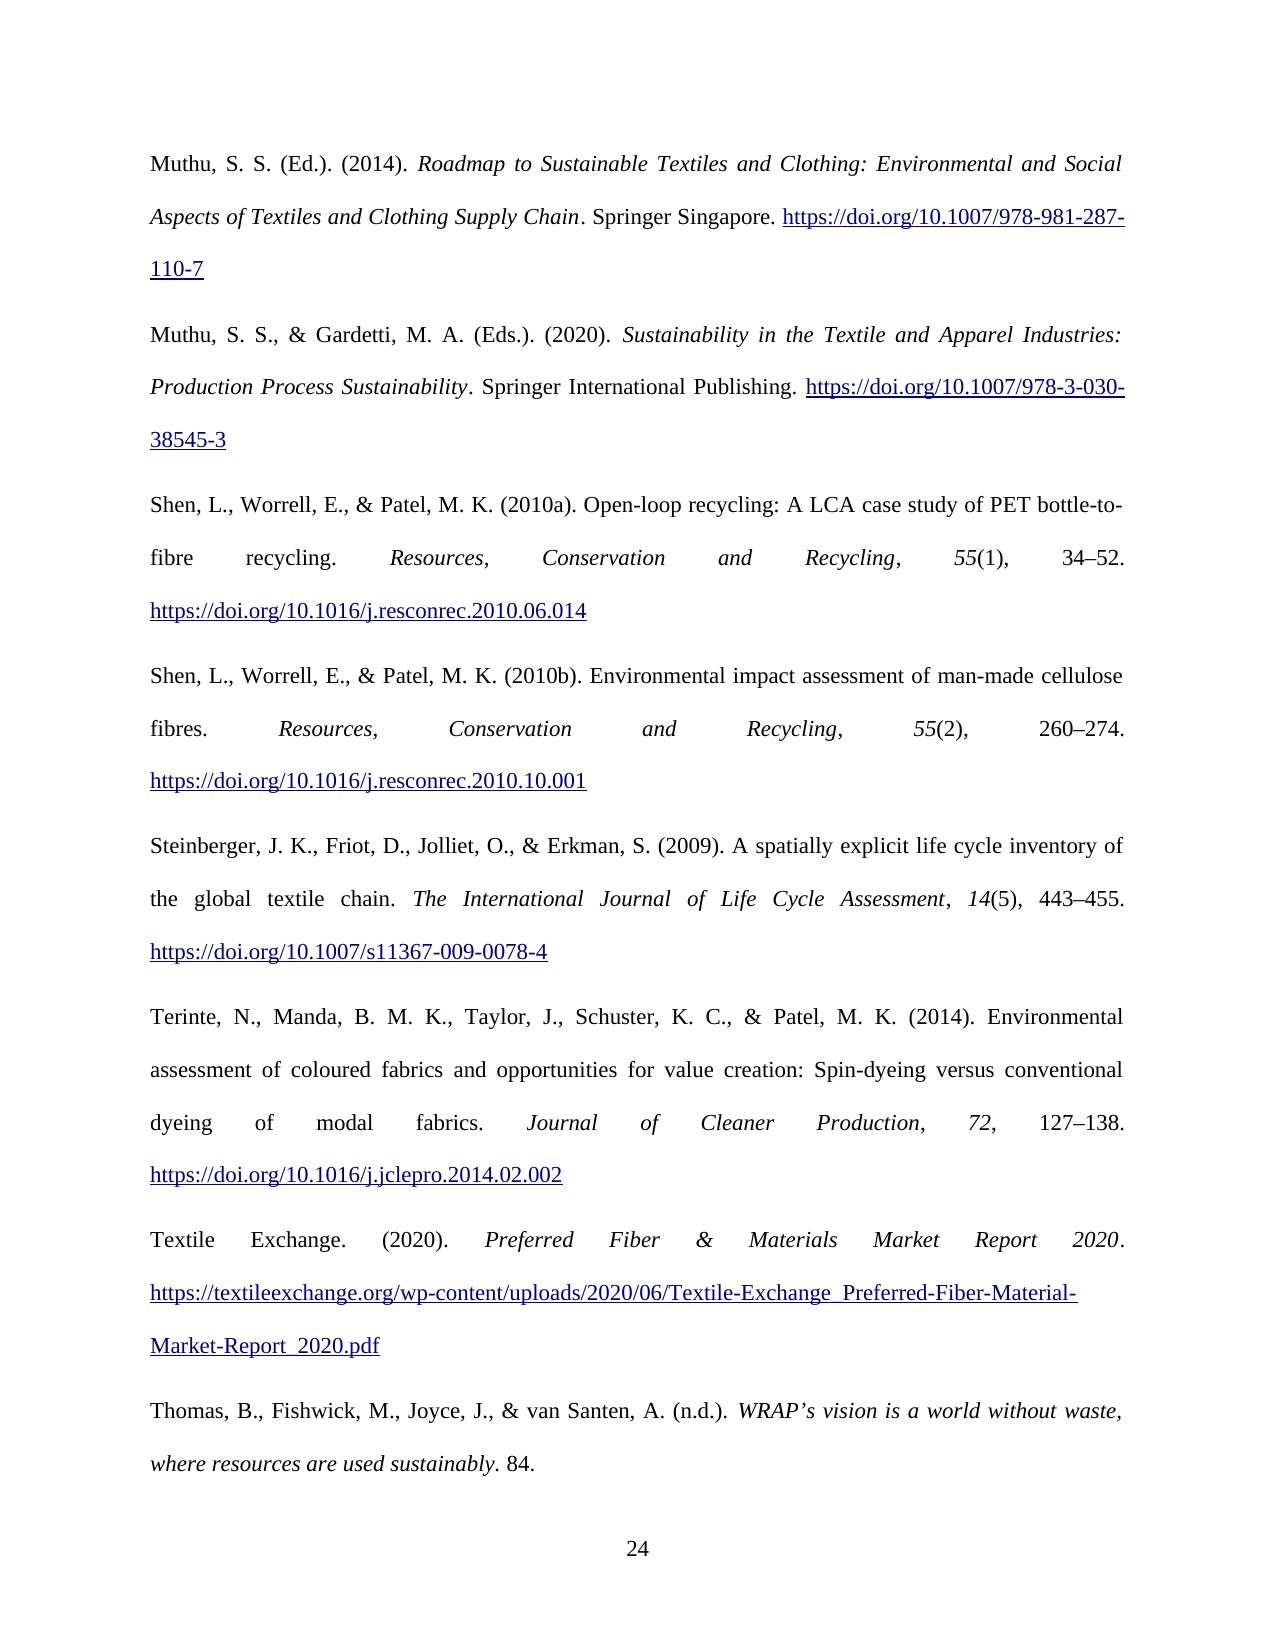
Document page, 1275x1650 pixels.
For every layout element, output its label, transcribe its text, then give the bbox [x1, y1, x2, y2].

text Thomas, B., Fishwick, M., Joyce, J., & van Santen, A. (n.d.). WRAP’s vision is a world without waste, where resources are used sustainably. 84. [150, 1397, 1125, 1476]
text Textile Exchange. (2020). Preferred Fiber & Materials Market Report 2020. https://textileexchange.org/wp-content/uploads/2020/06/Textile-Exchange_Preferred-Fiber-Material-Market-Report_2020.pdf [150, 1226, 1125, 1358]
text Shen, L., Worrell, E., & Patel, M. K. (2010a). Open-loop recycling: A LCA case study of PET bottle-to-fibre recycling. Resources, Conservation and Recycling, 55(1), 34–52. https://doi.org/10.1016/j.resconrec.2010.06.014 [150, 491, 1125, 623]
text Terinte, N., Manda, B. M. K., Taylor, J., Schuster, K. C., & Patel, M. K. (2014). Environmental assessment of coloured fabrics and opportunities for value creation: Spin-dyeing versus conventional dyeing of modal fabrics. Journal of Cleaner Production, 72, 127–138. https://doi.org/10.1016/j.jclepro.2014.02.002 [150, 1003, 1125, 1188]
text Shen, L., Worrell, E., & Patel, M. K. (2010b). Environmental impact assessment of man-made cellulose fibres. Resources, Conservation and Recycling, 55(2), 260–274. https://doi.org/10.1016/j.resconrec.2010.10.001 [150, 662, 1125, 794]
text Muthu, S. S., & Gardetti, M. A. (Eds.). (2020). Sustainability in the Textile and Apparel Industries: Production Process Sustainability. Springer International Publishing. https://doi.org/10.1007/978-3-030-38545-3 [150, 321, 1125, 452]
text Muthu, S. S. (Ed.). (2014). Roadmap to Sustainable Textiles and Clothing: Environmental and Social Aspects of Textiles and Clothing Supply Chain. Springer Singapore. https://doi.org/10.1007/978-981-287-110-7 [150, 150, 1125, 282]
text Steinberger, J. K., Friot, D., Jolliet, O., & Erkman, S. (2009). A spatially explicit life cycle inventory of the global textile chain. The International Journal of Life Cycle Assessment, 14(5), 443–455. https://doi.org/10.1007/s11367-009-0078-4 [150, 832, 1125, 964]
